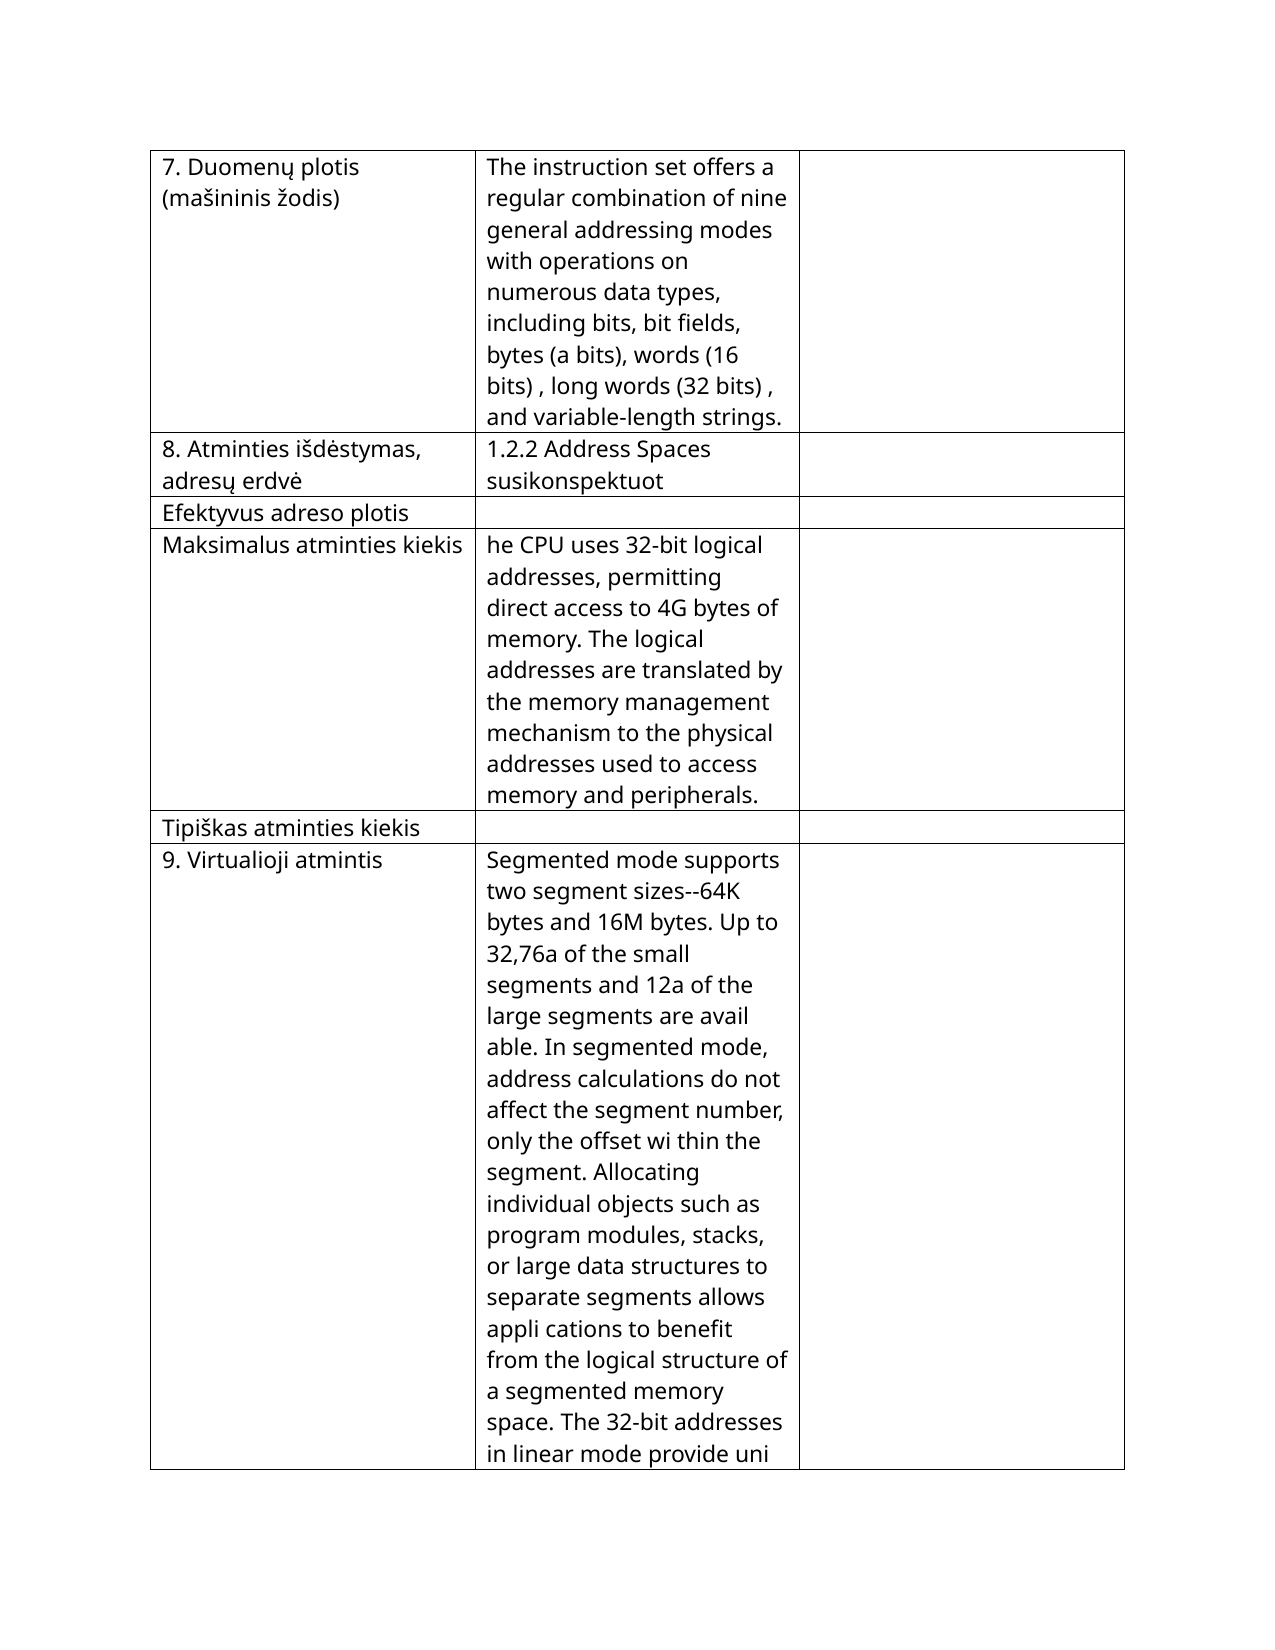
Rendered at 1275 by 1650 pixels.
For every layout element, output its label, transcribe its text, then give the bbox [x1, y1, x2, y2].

table_cell Tipiškas atminties kiekis [151, 811, 475, 843]
table_cell Maksimalus atminties kiekis [151, 529, 475, 810]
table_cell [476, 497, 799, 528]
table_cell [800, 151, 1124, 432]
table_cell 8. Atminties išdėstymas, adresų erdvė [151, 433, 475, 496]
table_cell he CPU uses 32-bit logical addresses, permitting direct access to 4G bytes of memory. The logical addresses are translated by the memory management mechanism to the physical addresses used to access memory and peripherals. [476, 529, 799, 810]
table_cell [800, 529, 1124, 810]
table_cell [151, 844, 475, 1469]
table_cell Efektyvus adreso plotis [151, 497, 475, 528]
table_cell [800, 433, 1124, 496]
table_cell [476, 811, 799, 843]
table_cell The instruction set offers a regular combination of nine general addressing modes with operations on numerous data types, including bits, bit fields, bytes (a bits), words (16 bits) , long words (32 bits) , and variable-length strings. [476, 151, 799, 432]
table_cell [800, 844, 1124, 1469]
table_cell 1.2.2 Address Spaces susikonspektuot [476, 433, 799, 496]
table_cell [476, 844, 799, 1469]
table_cell 7. Duomenų plotis (mašininis žodis) [151, 151, 475, 432]
table_cell [800, 497, 1124, 528]
table_cell [800, 811, 1124, 843]
